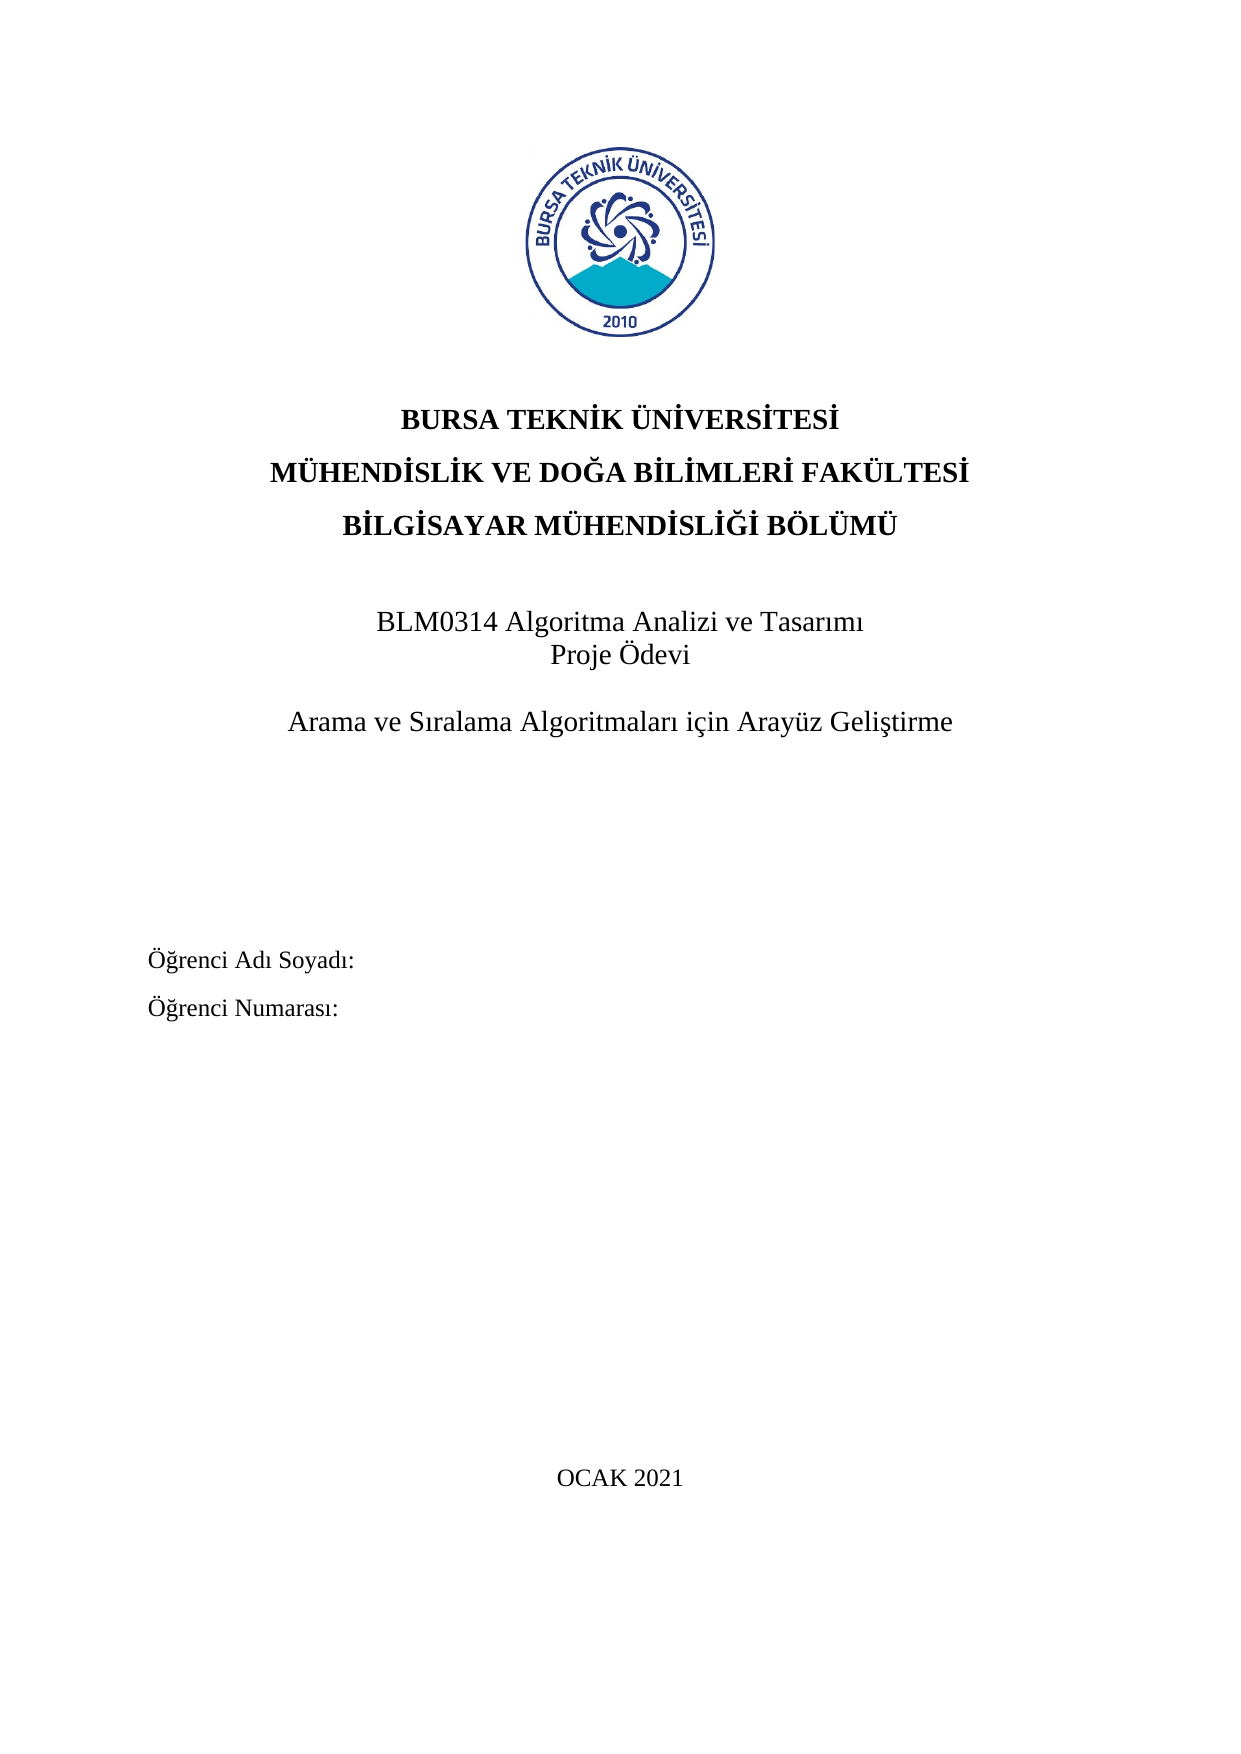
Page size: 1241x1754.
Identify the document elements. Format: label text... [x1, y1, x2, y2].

text Öğrenci Adı Soyadı: [148, 945, 1093, 974]
text OCAK 2021 [148, 1463, 1093, 1492]
text BURSA TEKNİK ÜNİVERSİTESİ [148, 402, 1093, 436]
picture [525, 147, 715, 337]
text MÜHENDİSLİK VE DOĞA BİLİMLERİ FAKÜLTESİ [148, 455, 1093, 489]
text Öğrenci Numarası: [148, 993, 1093, 1021]
text Proje Ödevi [148, 637, 1093, 671]
text BİLGİSAYAR MÜHENDİSLİĞİ BÖLÜMÜ [148, 508, 1093, 542]
text BLM0314 Algoritma Analizi ve Tasarımı [148, 604, 1093, 637]
text Arama ve Sıralama Algoritmaları için Arayüz Geliştirme [148, 704, 1093, 738]
